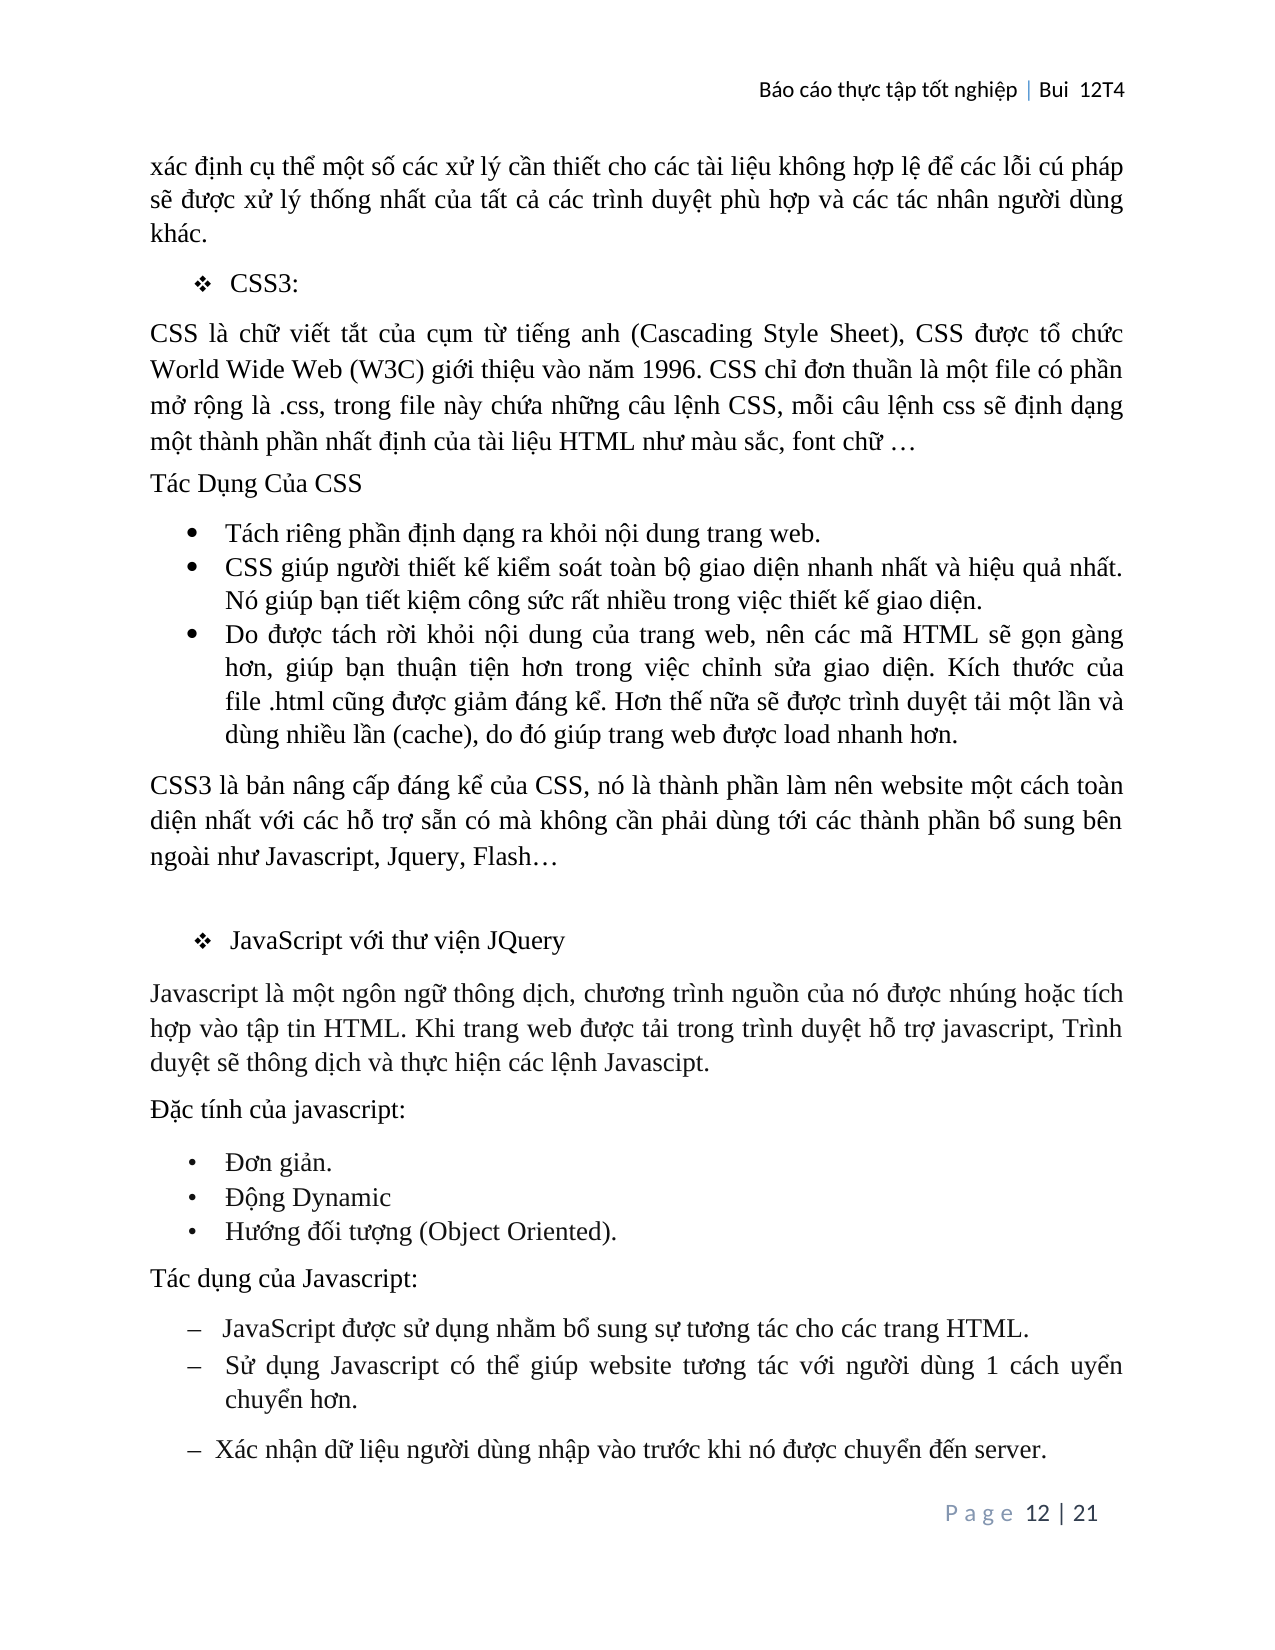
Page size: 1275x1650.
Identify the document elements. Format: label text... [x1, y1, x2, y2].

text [150, 150, 1125, 248]
text CSS là chữ viết tắt của cụm từ tiếng anh (Cascading Style Sheet), CSS được tổ chức World Wide Web (W3C) giới thiệu vào năm 1996. CSS chỉ đơn thuần là một file có phần mở rộng là .css, trong file này chứa những câu lệnh CSS, mỗi câu lệnh css sẽ định dạng một thành phần nhất định của tài liệu HTML như màu sắc, font chữ … [150, 317, 1125, 456]
list Sử dụng Javascript có thể giúp website tương tác với người dùng 1 cách uyển chuyển hơn. [187, 1346, 1125, 1414]
list Hướng đối tượng (Object Oriented). [187, 1212, 1125, 1246]
list Tách riêng phần định dạng ra khỏi nội dung trang web. [187, 517, 1125, 548]
list Động Dynamic [187, 1178, 1125, 1212]
text Đặc tính của javascript: [150, 1093, 1125, 1124]
text Javascript là một ngôn ngữ thông dịch, chương trình nguồn của nó được nhúng hoặc tích hợp vào tập tin HTML. Khi trang web được tải trong trình duyệt hỗ trợ javascript, Trình duyệt sẽ thông dịch và thực hiện các lệnh Javascipt. [150, 974, 1125, 1077]
text Tác dụng của Javascript: [150, 1262, 1125, 1293]
text – Xác nhận dữ liệu người dùng nhập vào trước khi nó được chuyển đến server. [187, 1430, 1125, 1464]
list CSS3: [192, 267, 1125, 298]
list JavaScript với thư viện JQuery [192, 924, 1125, 955]
list Đơn giản. [187, 1143, 1125, 1178]
text CSS3 là bản nâng cấp đáng kể của CSS, nó là thành phần làm nên website một cách toàn diện nhất với các hỗ trợ sẵn có mà không cần phải dùng tới các thành phần bổ sung bên ngoài như Javascript, Jquery, Flash… [150, 769, 1125, 871]
text Tác Dụng Của CSS [150, 467, 1125, 498]
list Do được tách rời khỏi nội dung của trang web, nên các mã HTML sẽ gọn gàng hơn, giúp bạn thuận tiện hơn trong việc chỉnh sửa giao diện. Kích thước của file .html cũng được giảm đáng kể. Hơn thế nữa sẽ được trình duyệt tải một lần và dùng nhiều lần (cache), do đó giúp trang web được load nhanh hơn. [187, 618, 1125, 750]
list JavaScript được sử dụng nhằm bổ sung sự tương tác cho các trang HTML. [187, 1312, 1125, 1343]
list CSS giúp người thiết kế kiểm soát toàn bộ giao diện nhanh nhất và hiệu quả nhất. Nó giúp bạn tiết kiệm công sức rất nhiều trong việc thiết kế giao diện. [187, 551, 1125, 615]
